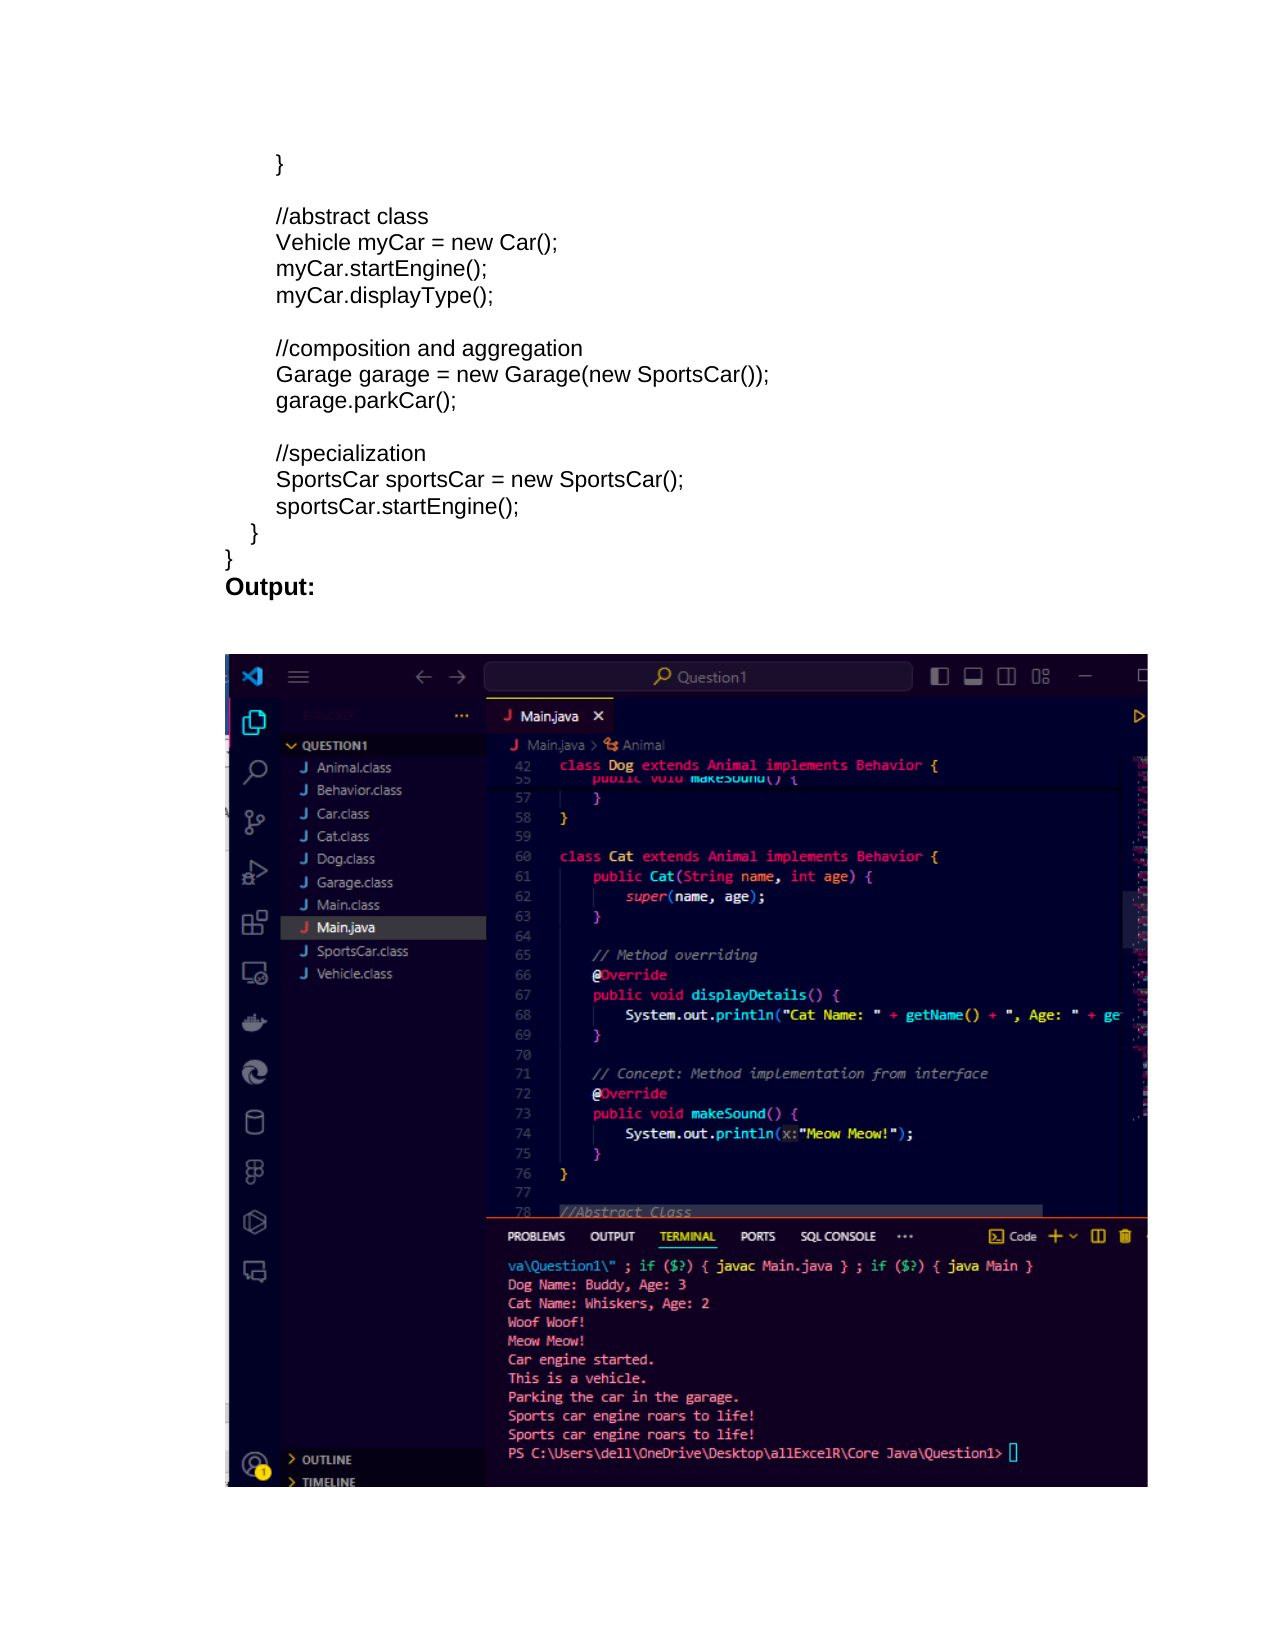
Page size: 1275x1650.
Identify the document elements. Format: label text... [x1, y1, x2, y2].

text myCar.displayType(); [225, 282, 1125, 308]
text //specialization [225, 440, 1125, 466]
picture [225, 654, 1148, 1487]
text Garage garage = new Garage(new SportsCar()); [225, 361, 1125, 387]
text //abstract class [225, 203, 1125, 229]
text Output: [225, 572, 1125, 600]
text Vehicle myCar = new Car(); [225, 229, 1125, 255]
text SportsCar sportsCar = new SportsCar(); [225, 466, 1125, 493]
text //composition and aggregation [225, 334, 1125, 361]
text } [225, 545, 1125, 572]
text garage.parkCar(); [225, 387, 1125, 413]
text } [225, 519, 1125, 545]
text sportsCar.startEngine(); [225, 493, 1125, 519]
text } [225, 150, 1125, 176]
text myCar.startEngine(); [225, 255, 1125, 282]
